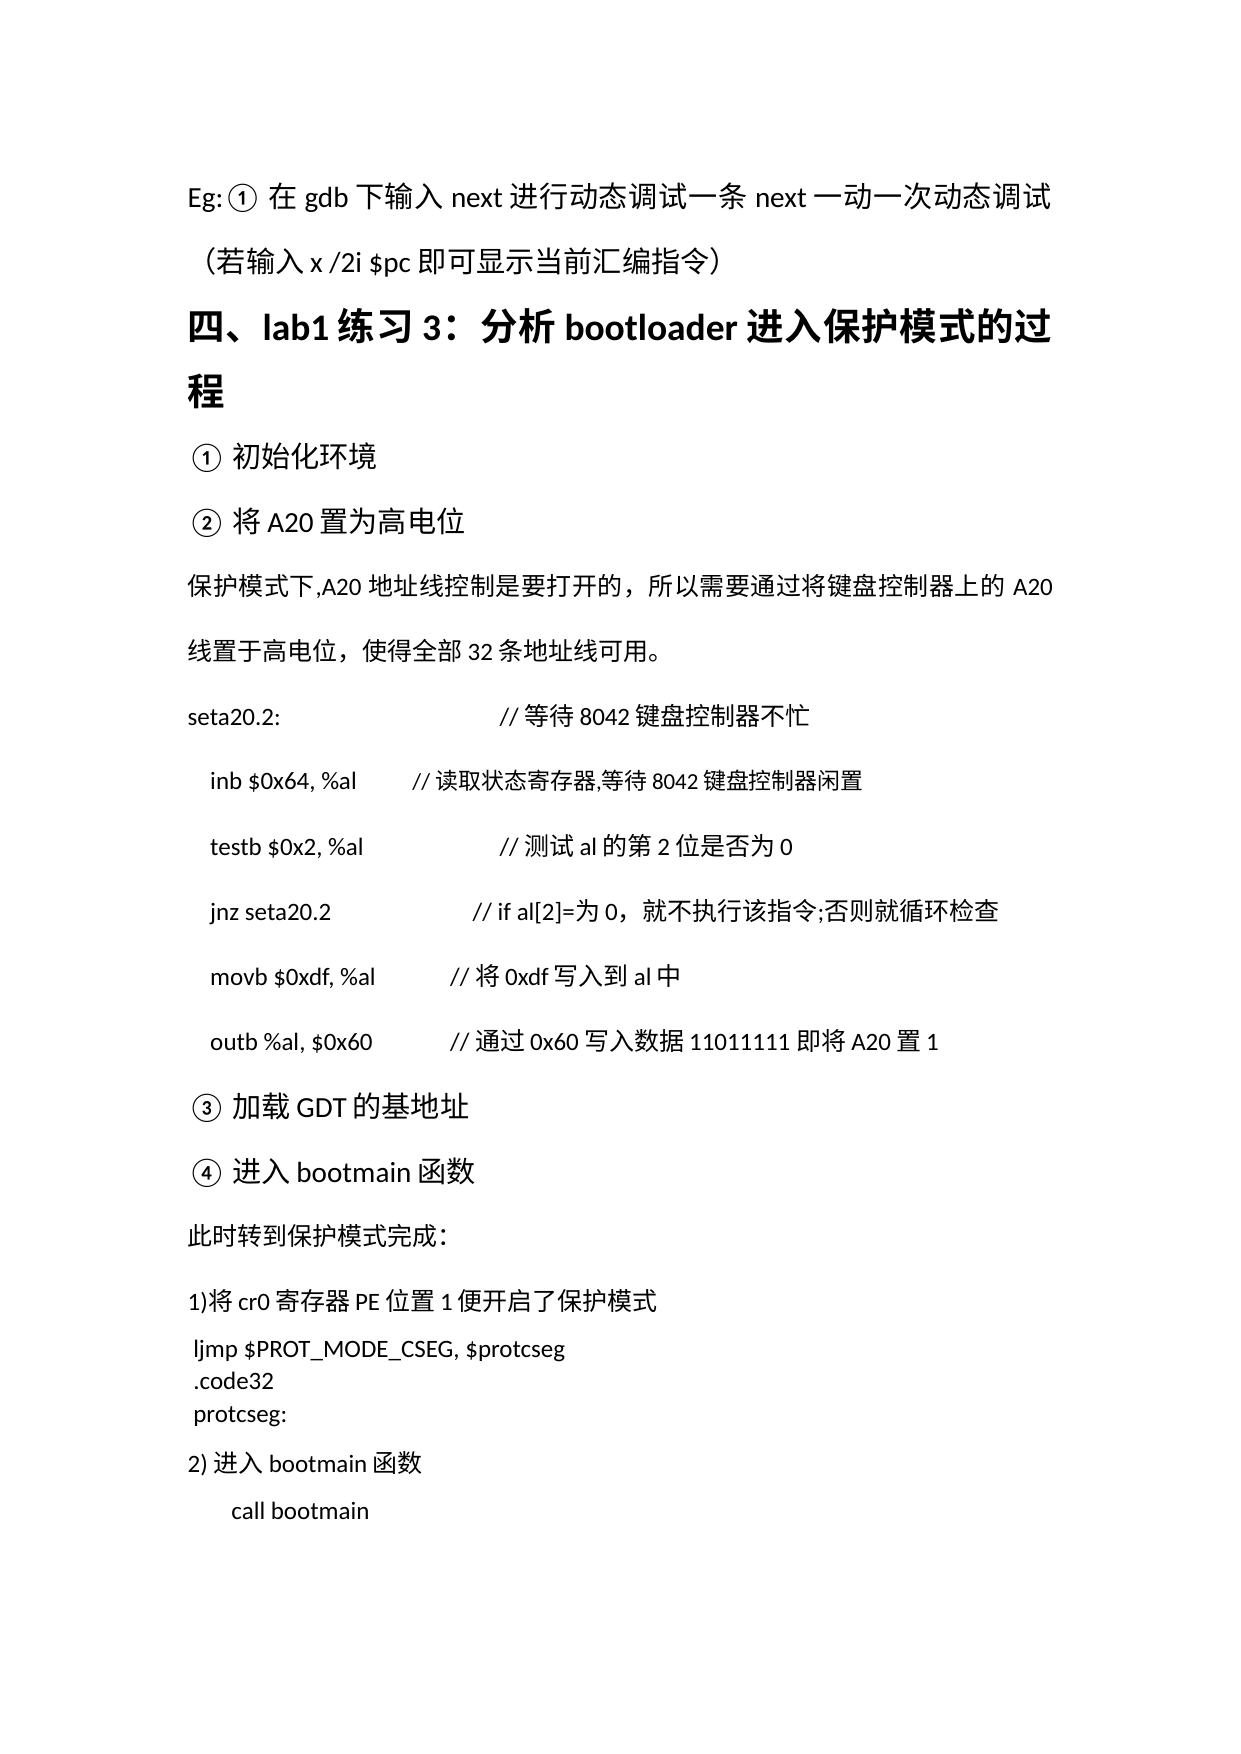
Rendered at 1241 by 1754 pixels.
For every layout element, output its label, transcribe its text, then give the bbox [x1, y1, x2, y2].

list call bootmain [187, 1494, 1053, 1527]
list .code32 [187, 1364, 1053, 1397]
list inb $0x64, %al // 读取状态寄存器,等待8042键盘控制器闲置 [187, 747, 1053, 812]
list Eg:①在gdb下输入next进行动态调试一条next一动一次动态调试（若输入x /2i $pc 即可显示当前汇编指令） [187, 162, 1053, 292]
list outb %al, $0x60 // 通过0x60写入数据11011111 即将A20置1 [187, 1007, 1053, 1072]
list 1)将cr0寄存器PE位置1便开启了保护模式 [187, 1267, 1053, 1332]
list 此时转到保护模式完成： [187, 1202, 1053, 1267]
list ③加载GDT的基地址 [187, 1072, 1053, 1137]
list 保护模式下,A20 地址线控制是要打开的，所以需要通过将键盘控制器上的A20线置于高电位，使得全部32条地址线可用。 [187, 552, 1053, 682]
list lab1练习3：分析bootloader进入保护模式的过程 [187, 292, 1053, 422]
list jnz seta20.2 // if al[2]=为0，就不执行该指令;否则就循环检查 [187, 877, 1053, 942]
list ljmp $PROT_MODE_CSEG, $protcseg [187, 1332, 1053, 1364]
list movb $0xdf, %al // 将0xdf写入到al中 [187, 942, 1053, 1007]
list ①初始化环境 [187, 422, 1053, 487]
list protcseg: [187, 1397, 1053, 1429]
list ②将A20置为高电位 [187, 487, 1053, 552]
list 2) 进入bootmain函数 [187, 1429, 1053, 1494]
list ④进入bootmain函数 [187, 1137, 1053, 1202]
list testb $0x2, %al // 测试al的第2位是否为0 [187, 812, 1053, 877]
list seta20.2: // 等待8042键盘控制器不忙 [187, 682, 1053, 747]
